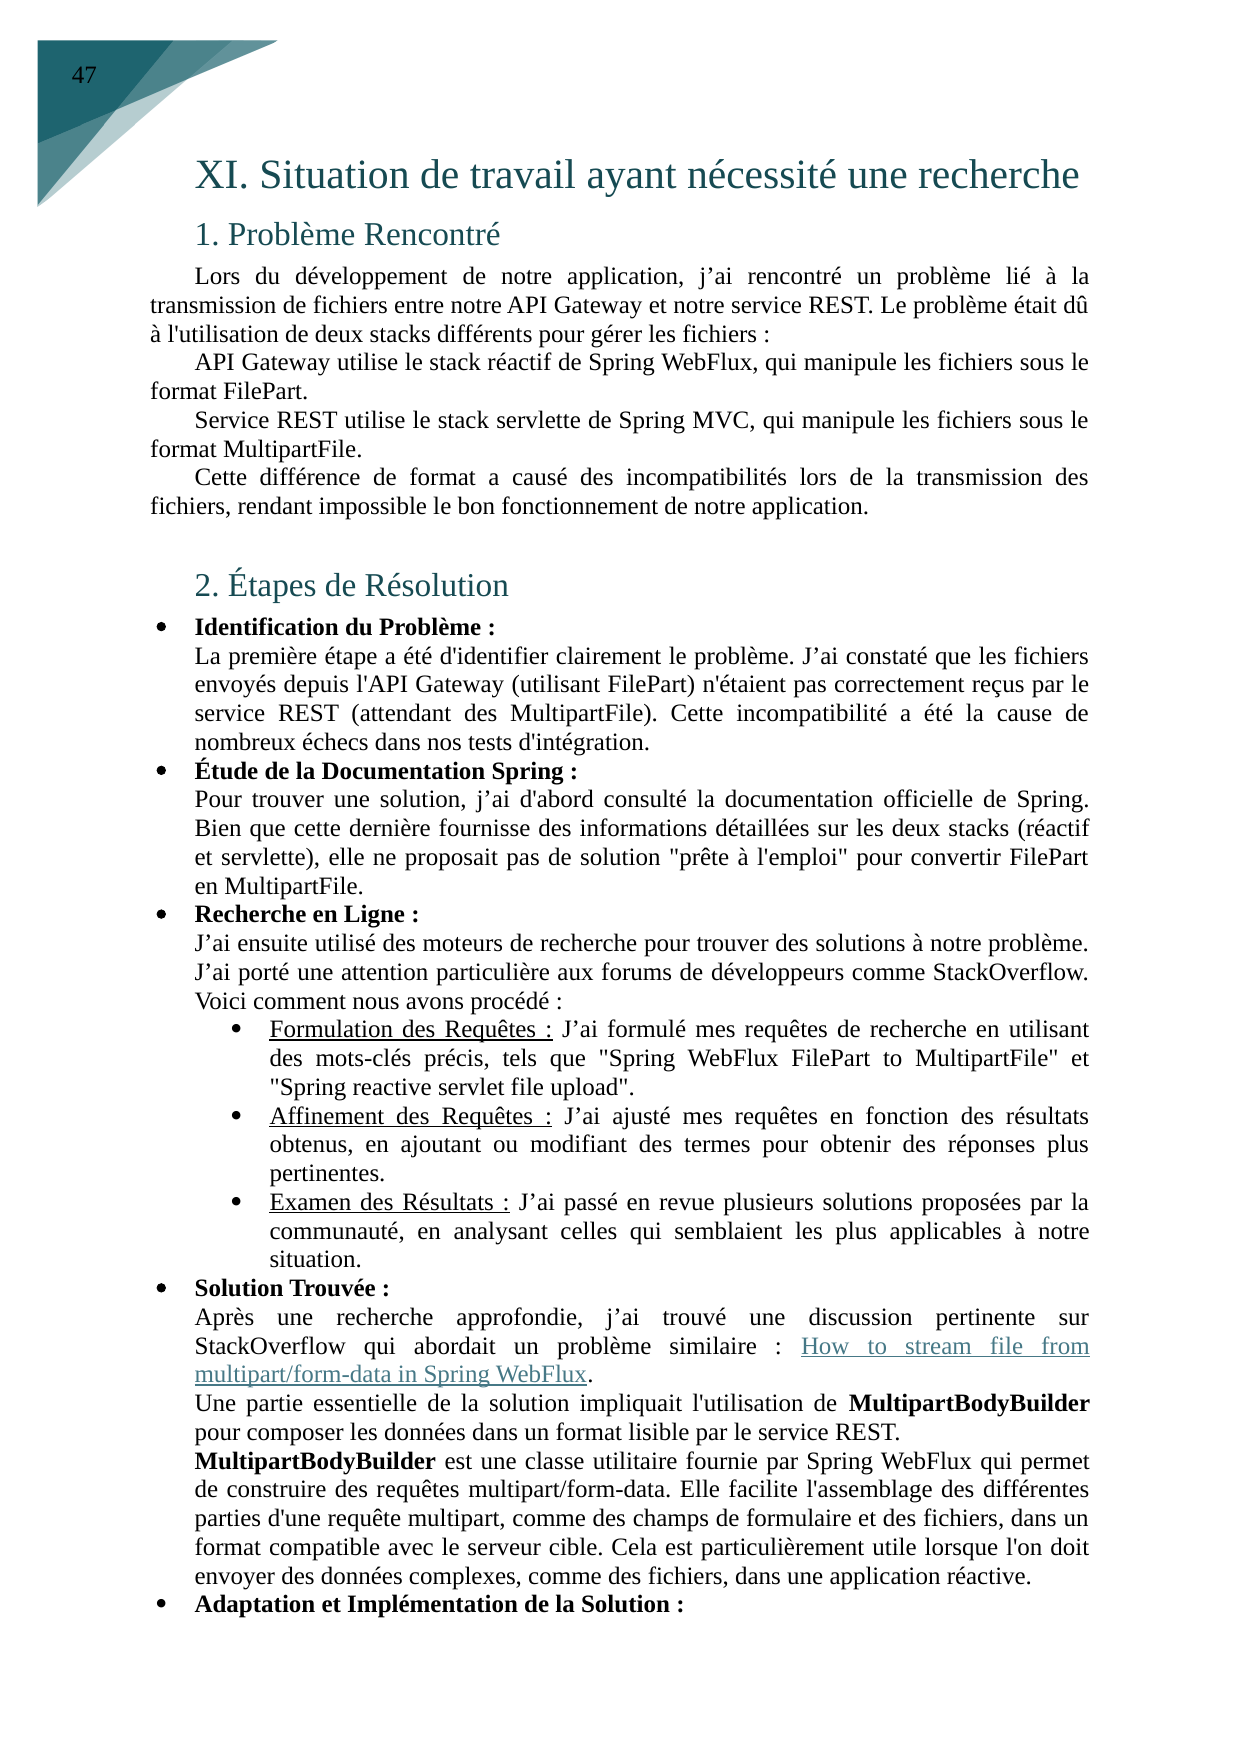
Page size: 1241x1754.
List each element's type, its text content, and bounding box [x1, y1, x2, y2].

list Solution Trouvée : [157, 1273, 1090, 1302]
text Une partie essentielle de la solution impliquait l'utilisation de MultipartBodyBuilder pour composer les données dans un format lisible par le service REST. [194, 1388, 1090, 1446]
picture [37, 40, 279, 209]
text Pour trouver une solution, j’ai d'abord consulté la documentation officielle de Spring. Bien que cette dernière fournisse des informations détaillées sur les deux stacks (réactif et servlette), elle ne proposait pas de solution "prête à l'emploi" pour convertir FilePart en MultipartFile. [194, 784, 1090, 899]
text Service REST utilise le stack servlette de Spring MVC, qui manipule les fichiers sous le format MultipartFile. [150, 405, 1090, 462]
list Étude de la Documentation Spring : [157, 756, 1090, 784]
list Identification du Problème : [157, 612, 1090, 641]
text J’ai ensuite utilisé des moteurs de recherche pour trouver des solutions à notre problème. J’ai porté une attention particulière aux forums de développeurs comme StackOverflow. Voici comment nous avons procédé : [194, 928, 1090, 1014]
subtitle 2. Étapes de Résolution [150, 565, 1090, 604]
list Examen des Résultats : J’ai passé en revue plusieurs solutions proposées par la communauté, en analysant celles qui semblaient les plus applicables à notre situation. [232, 1187, 1090, 1273]
text MultipartBodyBuilder est une classe utilitaire fournie par Spring WebFlux qui permet de construire des requêtes multipart/form-data. Elle facilite l'assemblage des différentes parties d'une requête multipart, comme des champs de formulaire et des fichiers, dans un format compatible avec le serveur cible. Cela est particulièrement utile lorsque l'on doit envoyer des données complexes, comme des fichiers, dans une application réactive. [194, 1446, 1090, 1589]
text API Gateway utilise le stack réactif de Spring WebFlux, qui manipule les fichiers sous le format FilePart. [150, 347, 1090, 405]
text Après une recherche approfondie, j’ai trouvé une discussion pertinente sur StackOverflow qui abordait un problème similaire : How to stream file from multipart/form-data in Spring WebFlux. [194, 1302, 1090, 1388]
list Adaptation et Implémentation de la Solution : [157, 1589, 1090, 1618]
text La première étape a été d'identifier clairement le problème. J’ai constaté que les fichiers envoyés depuis l'API Gateway (utilisant FilePart) n'étaient pas correctement reçus par le service REST (attendant des MultipartFile). Cette incompatibilité a été la cause de nombreux échecs dans nos tests d'intégration. [194, 641, 1090, 756]
subtitle 1. Problème Rencontré [150, 214, 1090, 253]
subtitle XI. Situation de travail ayant nécessité une recherche [150, 150, 1090, 198]
list Formulation des Requêtes : J’ai formulé mes requêtes de recherche en utilisant des mots-clés précis, tels que "Spring WebFlux FilePart to MultipartFile" et "Spring reactive servlet file upload". [232, 1014, 1090, 1101]
text Cette différence de format a causé des incompatibilités lors de la transmission des fichiers, rendant impossible le bon fonctionnement de notre application. [150, 462, 1090, 520]
list Recherche en Ligne : [157, 899, 1090, 928]
list Affinement des Requêtes : J’ai ajusté mes requêtes en fonction des résultats obtenus, en ajoutant ou modifiant des termes pour obtenir des réponses plus pertinentes. [232, 1101, 1090, 1187]
